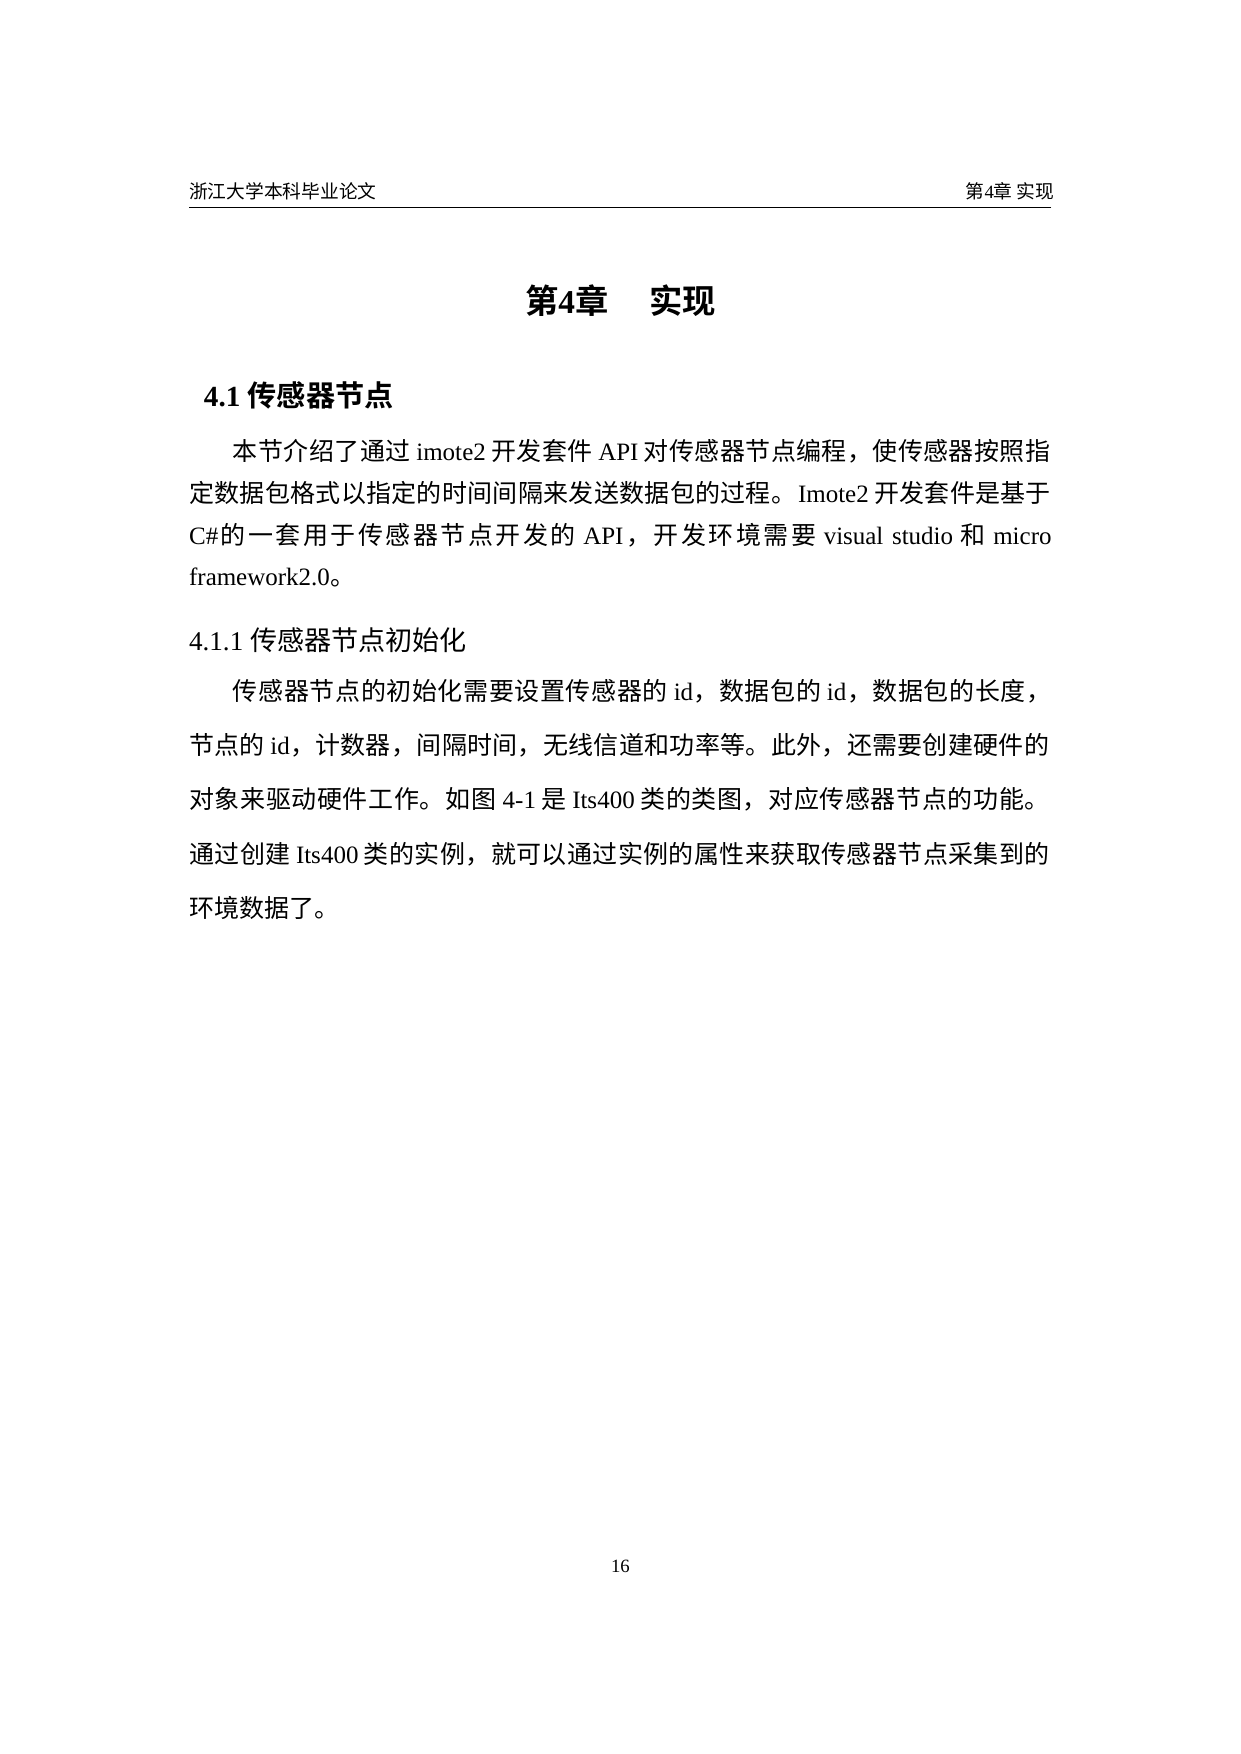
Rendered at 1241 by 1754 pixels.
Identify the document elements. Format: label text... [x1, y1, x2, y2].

text 实现 [189, 274, 1051, 323]
text 传感器节点的初始化需要设置传感器的id，数据包的id，数据包的长度，节点的id，计数器，间隔时间，无线信道和功率等。此外，还需要创建硬件的对象来驱动硬件工作。如图4-1是Its400类的类图，对应传感器节点的功能。通过创建Its400类的实例，就可以通过实例的属性来获取传感器节点采集到的环境数据了。 [189, 671, 1051, 925]
text 本节介绍了通过imote2开发套件API对传感器节点编程，使传感器按照指定数据包格式以指定的时间间隔来发送数据包的过程。Imote2开发套件是基于C#的一套用于传感器节点开发的API，开发环境需要visual studio和micro framework2.0。 [189, 427, 1051, 594]
text 传感器节点 [204, 373, 1051, 415]
text 传感器节点初始化 [189, 619, 1051, 658]
